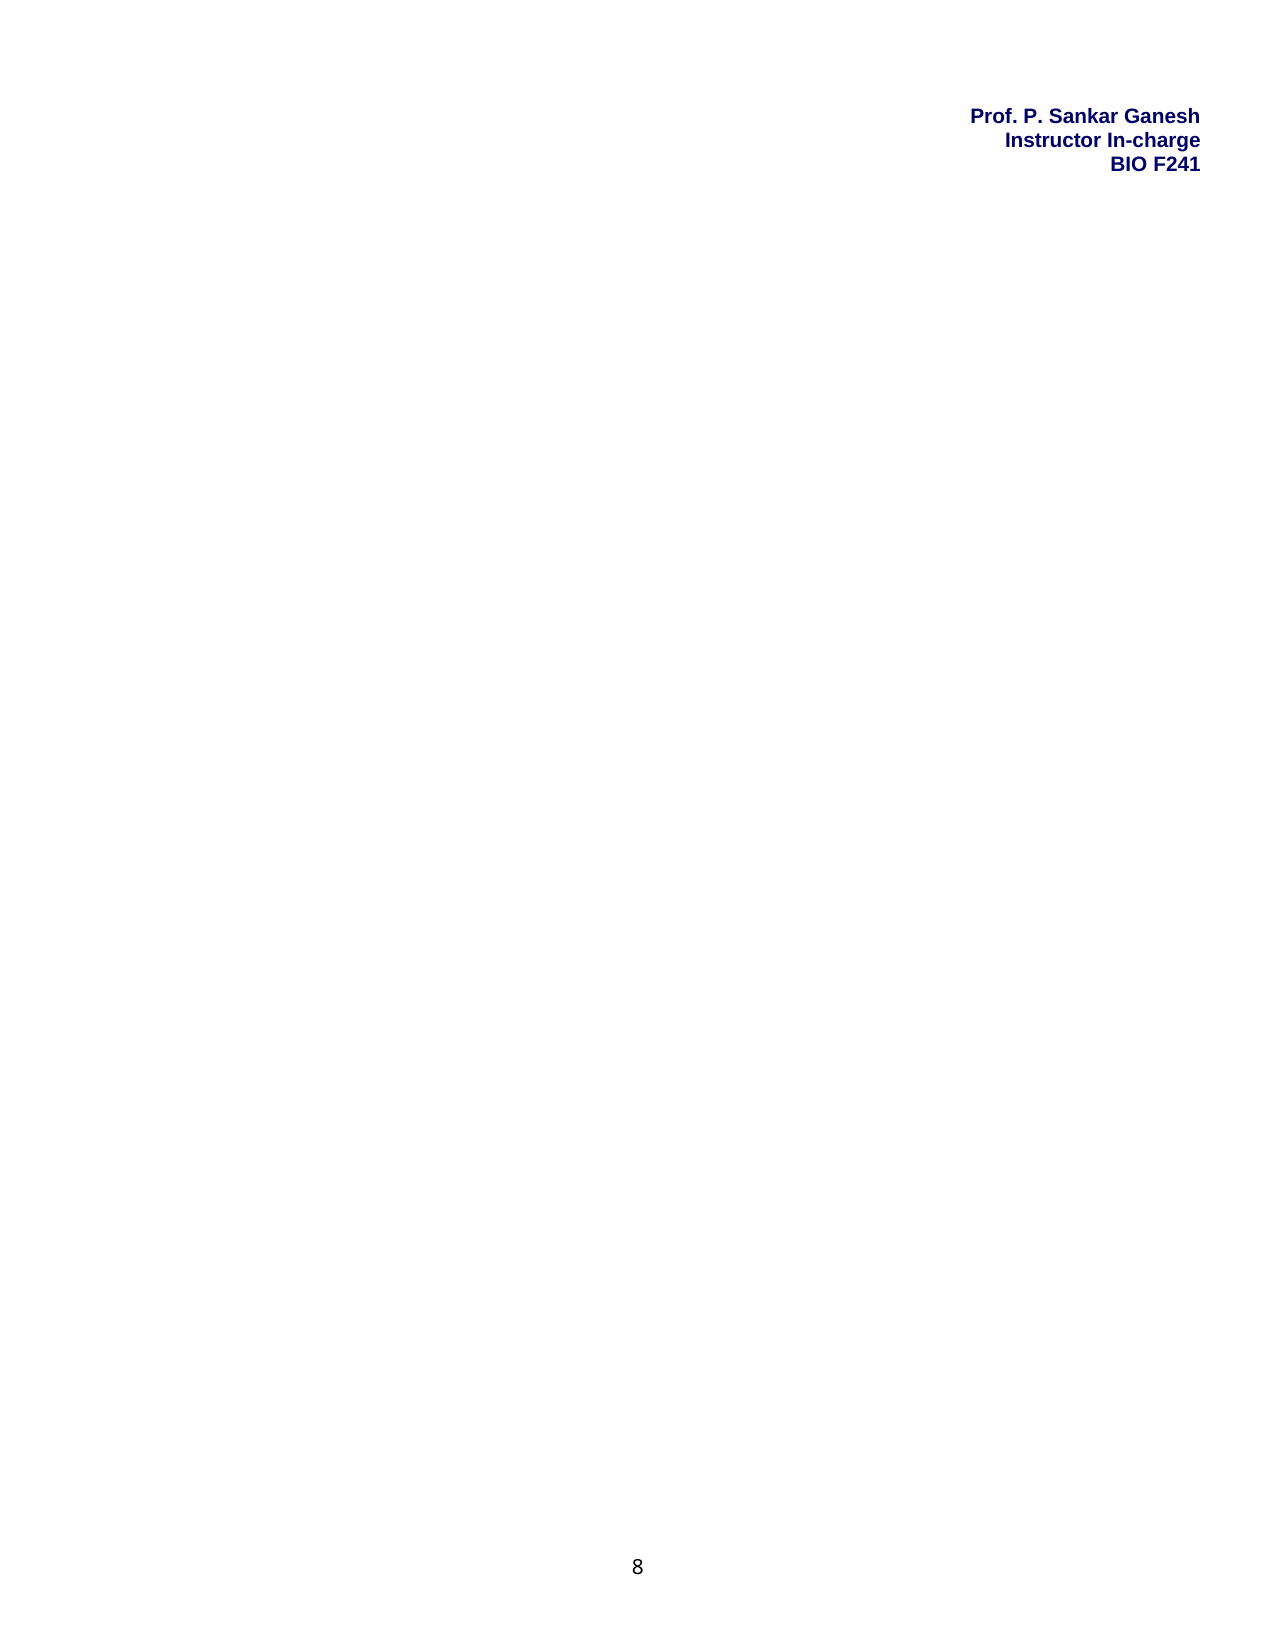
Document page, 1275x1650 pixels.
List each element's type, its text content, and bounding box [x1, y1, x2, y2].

subtitle Prof. P. Sankar Ganesh Instructor In-charge [969, 104, 1200, 152]
text BIO F241 [64, 152, 1201, 176]
